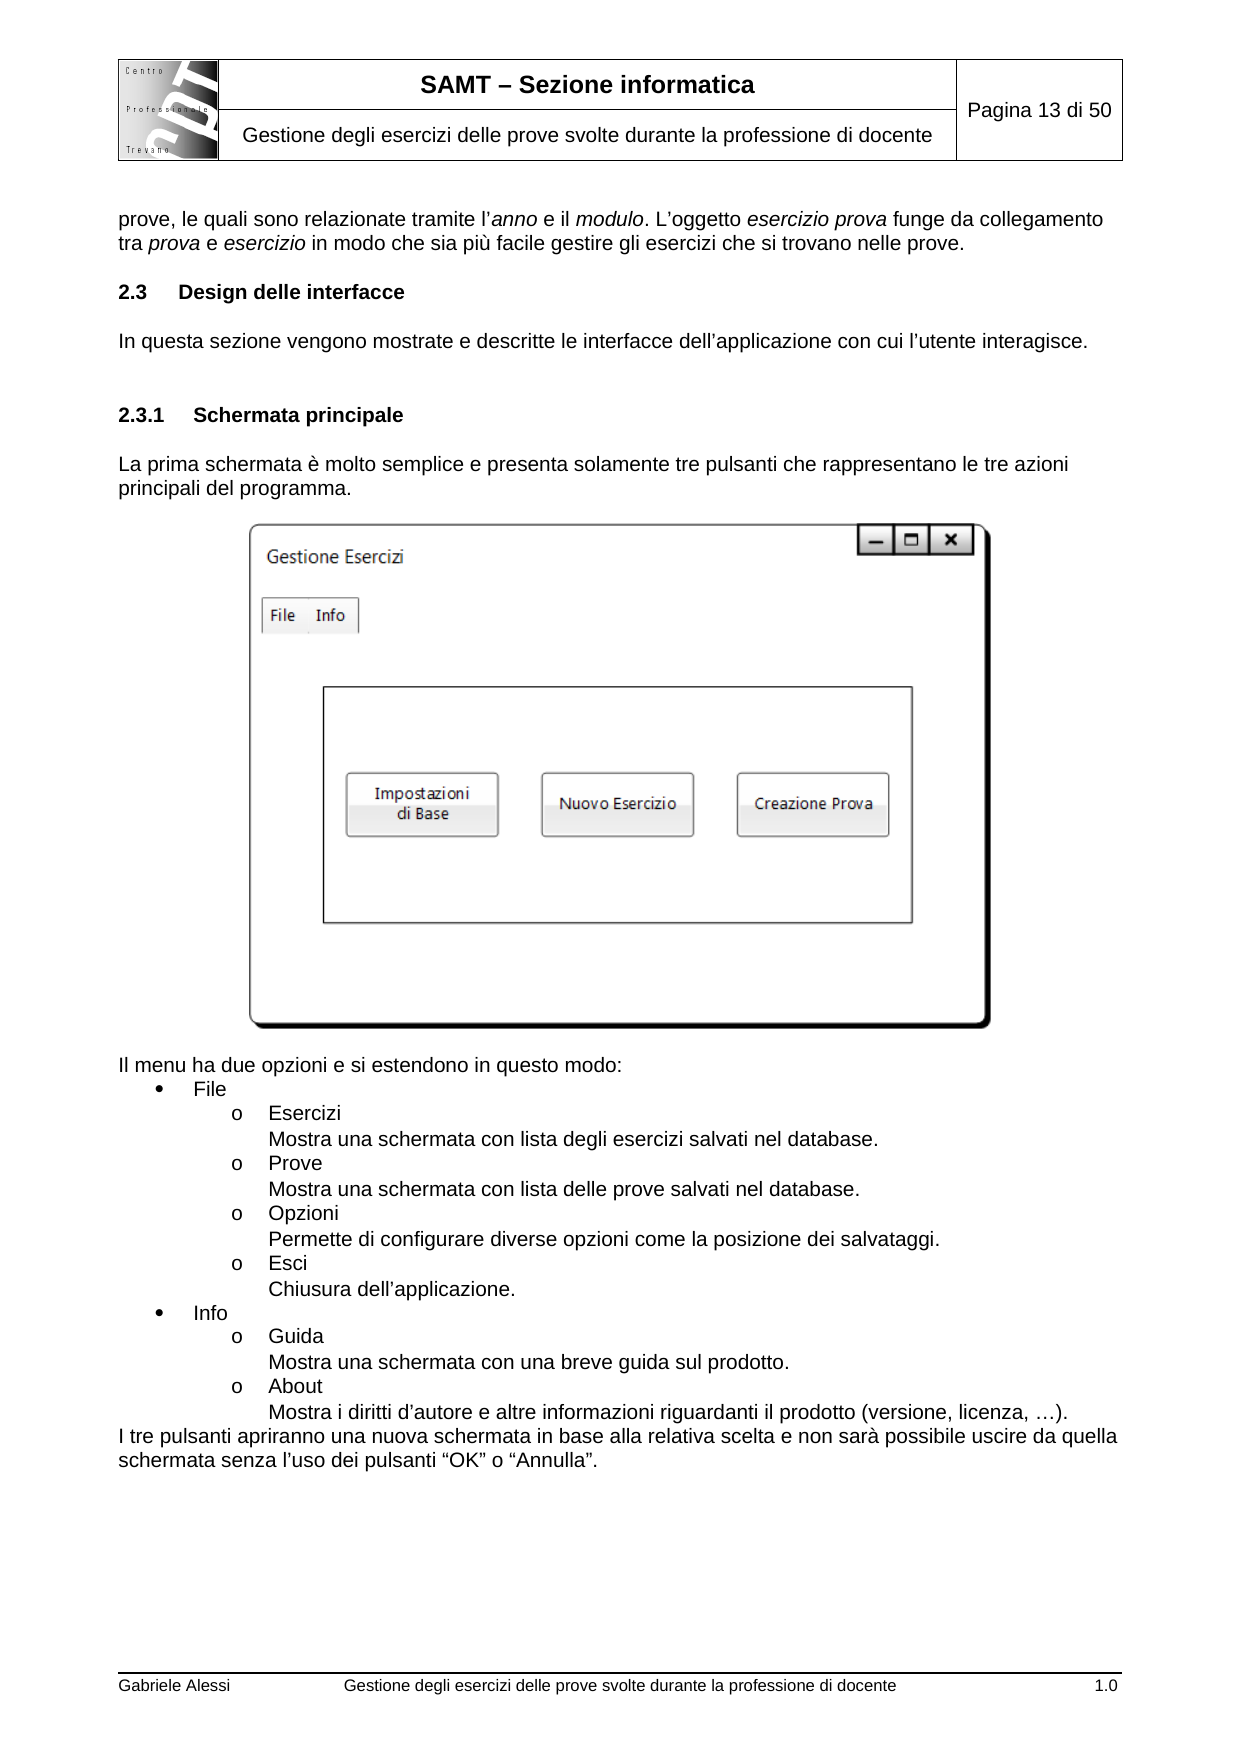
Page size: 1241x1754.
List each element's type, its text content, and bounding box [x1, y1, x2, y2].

text In questa sezione vengono mostrate e descritte le interfacce dell’applicazione con cui l’utente interagisce. [118, 329, 1122, 353]
list Esercizi Mostra una schermata con lista degli esercizi salvati nel database. [231, 1101, 1122, 1151]
subtitle Design delle interfacce [118, 280, 1122, 304]
list About Mostra i diritti d’autore e altre informazioni riguardanti il prodotto (versione, licenza, …). [231, 1374, 1122, 1424]
subtitle Schermata principale [118, 403, 1122, 427]
list Opzioni Permette di configurare diverse opzioni come la posizione dei salvataggi. [231, 1201, 1122, 1251]
list File [156, 1077, 1122, 1101]
text La prima schermata è molto semplice e presenta solamente tre pulsanti che rappresentano le tre azioni principali del programma. [118, 452, 1122, 499]
text I tre pulsanti apriranno una nuova schermata in base alla relativa scelta e non sarà possibile uscire da quella schermata senza l’uso dei pulsanti “OK” o “Annulla”. [118, 1424, 1122, 1472]
picture [118, 60, 218, 159]
list Info [156, 1300, 1122, 1324]
picture [248, 522, 992, 1030]
list Prove Mostra una schermata con lista delle prove salvati nel database. [231, 1151, 1122, 1201]
list Guida Mostra una schermata con una breve guida sul prodotto. [231, 1324, 1122, 1374]
text Il menu ha due opzioni e si estendono in questo modo: [118, 1053, 1122, 1077]
list Esci Chiusura dell’applicazione. [231, 1251, 1122, 1300]
